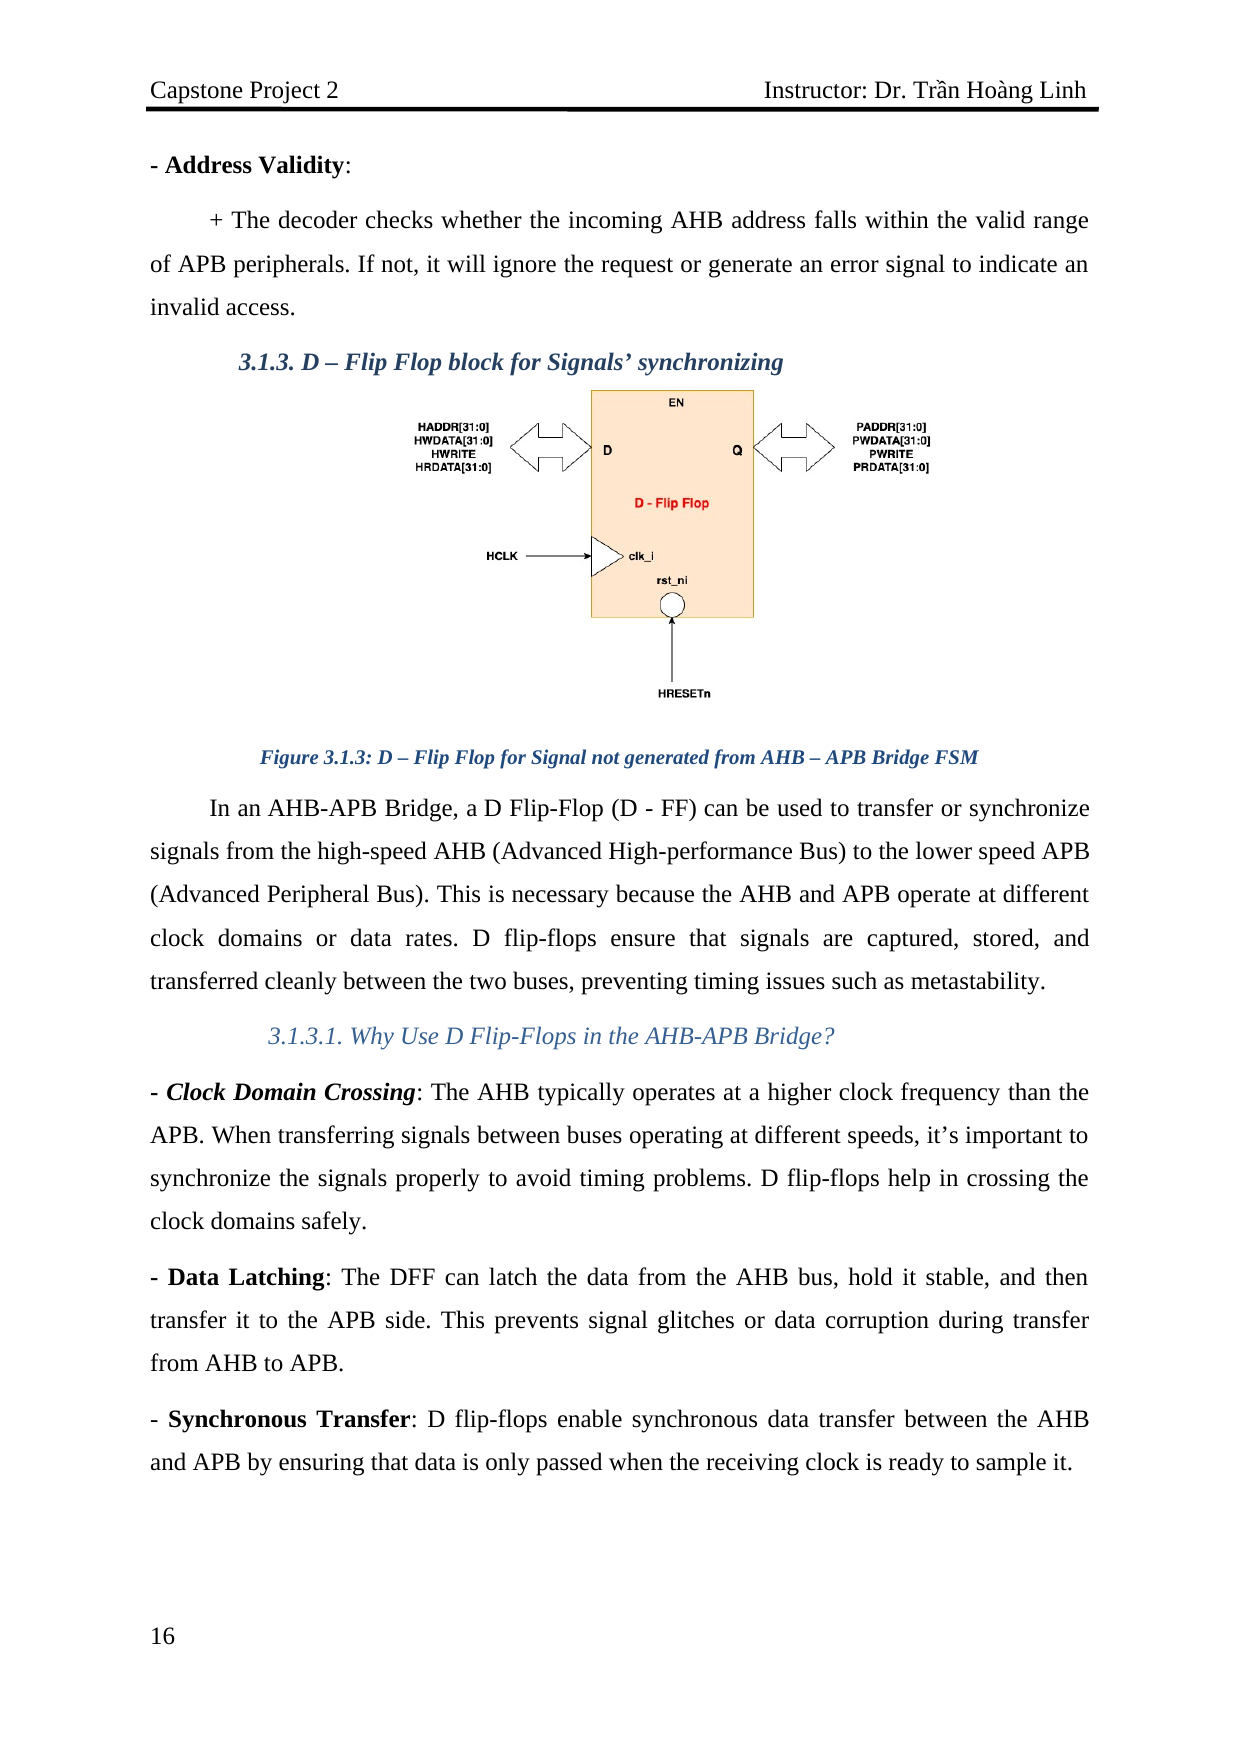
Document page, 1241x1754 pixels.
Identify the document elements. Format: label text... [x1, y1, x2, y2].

text + The decoder checks whether the incoming AHB address falls within the valid range of APB peripherals. If not, it will ignore the request or generate an error signal to indicate an invalid access. [150, 206, 1090, 321]
picture [404, 390, 939, 706]
text - Synchronous Transfer: D flip-flops enable synchronous data transfer between the AHB and APB by ensuring that data is only passed when the receiving clock is ready to sample it. [150, 1404, 1090, 1476]
text - Data Latching: The DFF can latch the data from the AHB bus, hold it stable, and then transfer it to the APB side. This prevents signal glitches or data corruption during transfer from AHB to APB. [150, 1262, 1090, 1377]
text In an AHB-APB Bridge, a D Flip-Flop (D - FF) can be used to transfer or synchronize signals from the high-speed AHB (Advanced High-performance Bus) to the lower speed APB (Advanced Peripheral Bus). This is necessary because the AHB and APB operate at different clock domains or data rates. D flip-flops ensure that signals are captured, stored, and transferred cleanly between the two buses, preventing timing issues such as metastability. [150, 793, 1090, 994]
subtitle 3.1.3. D – Flip Flop block for Signals’ synchronizing [150, 347, 1090, 376]
text - Clock Domain Crossing: The AHB typically operates at a higher clock frequency than the APB. When transferring signals between buses operating at different speeds, it’s important to synchronize the signals properly to avoid timing problems. D flip-flops help in crossing the clock domains safely. [150, 1077, 1090, 1235]
subtitle 3.1.3.1. Why Use D Flip-Flops in the AHB-APB Bridge? [150, 1021, 1090, 1050]
text - Address Validity: [150, 150, 1090, 179]
